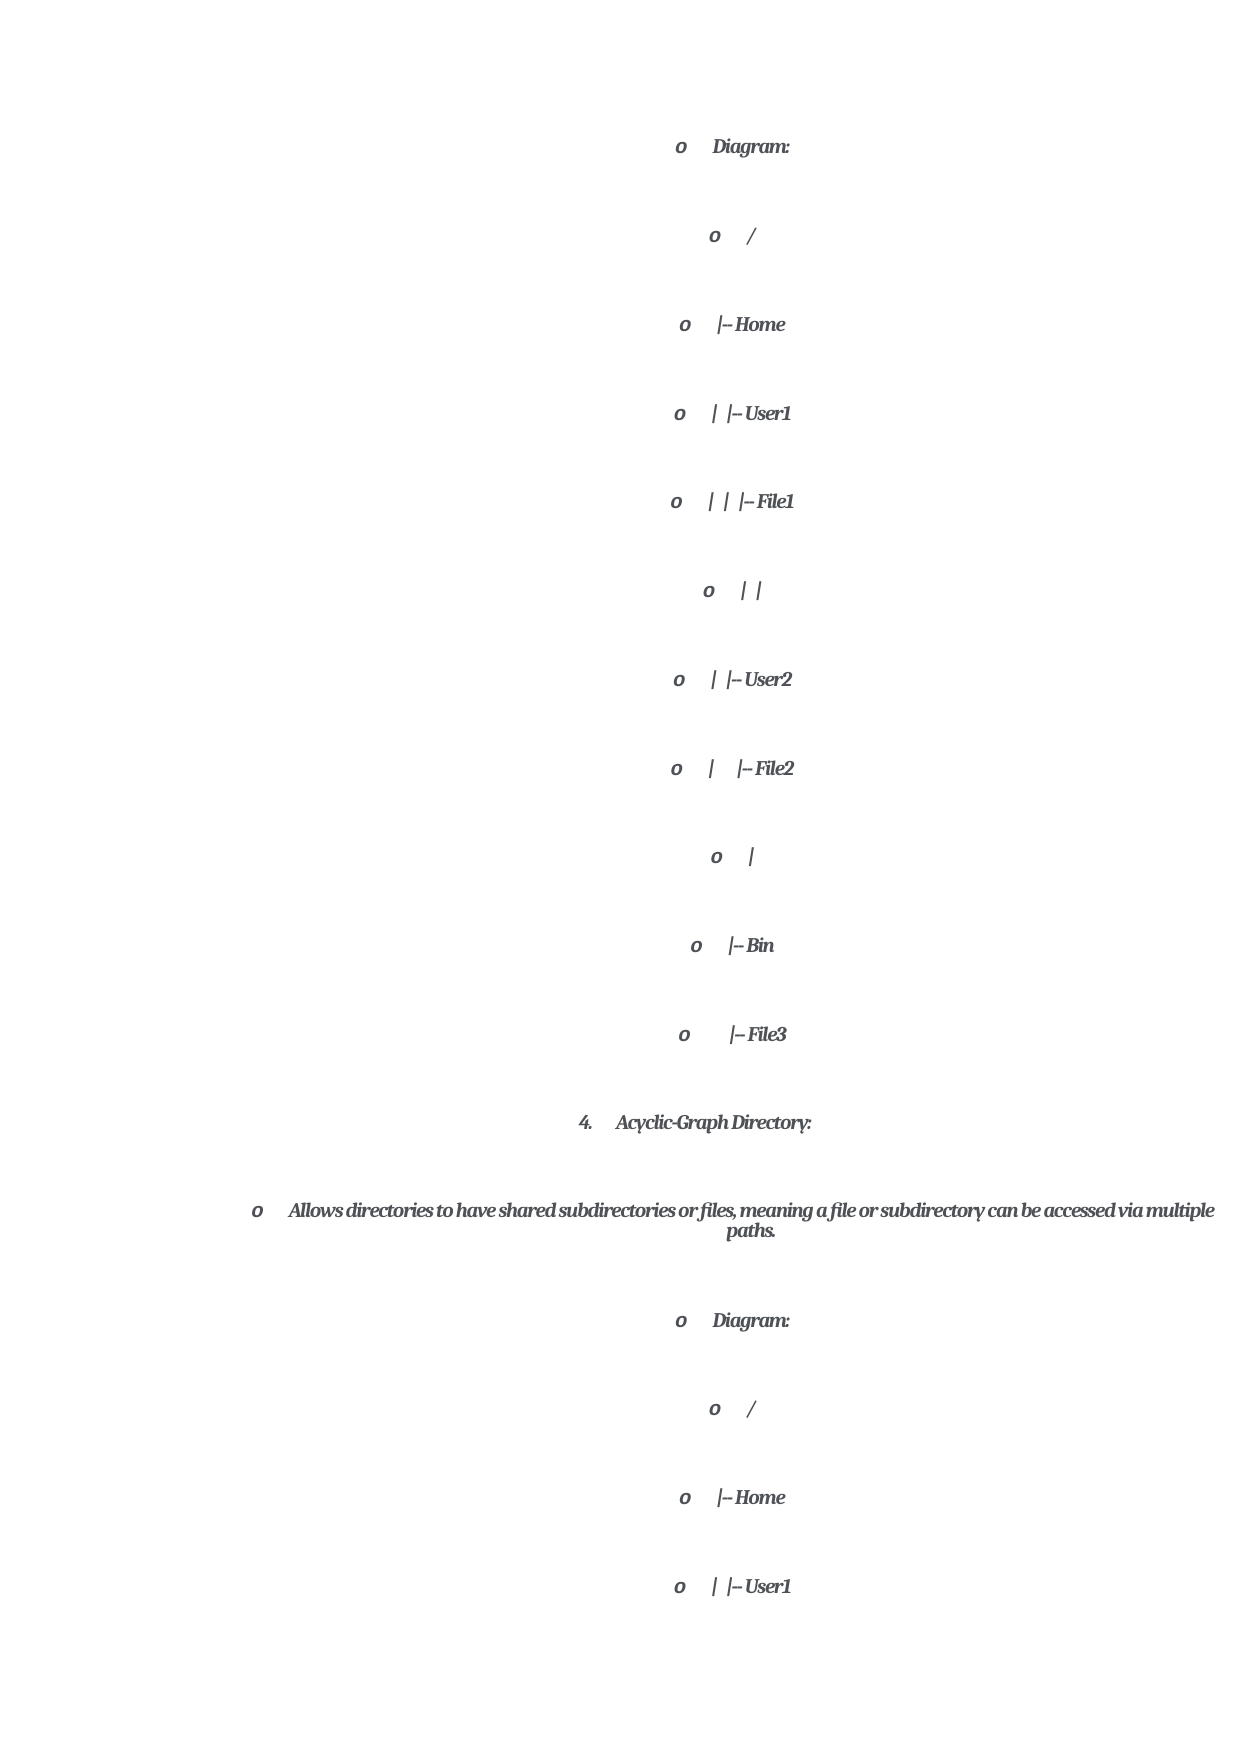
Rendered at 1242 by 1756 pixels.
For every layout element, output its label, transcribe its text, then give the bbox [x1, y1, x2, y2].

list | [242, 847, 1223, 868]
list | |-- File2 [242, 758, 1223, 779]
list |-- Home [242, 1487, 1223, 1509]
list Diagram: [242, 137, 1223, 158]
list Diagram: [242, 1310, 1223, 1331]
list Allows directories to have shared subdirectories or files, meaning a file or subdirectory can be accessed via multiple paths. [242, 1201, 1223, 1242]
list | |-- User1 [242, 1576, 1223, 1597]
list | | [242, 581, 1223, 602]
list / [242, 226, 1223, 247]
list / [242, 1399, 1223, 1420]
list Acyclic-Graph Directory: [167, 1113, 1223, 1133]
list | |-- User2 [242, 669, 1223, 691]
list | |-- User1 [242, 403, 1223, 424]
list |-- Bin [242, 936, 1223, 957]
list |-- Home [242, 314, 1223, 336]
list | | |-- File1 [242, 492, 1223, 513]
list |-- File3 [242, 1024, 1223, 1046]
